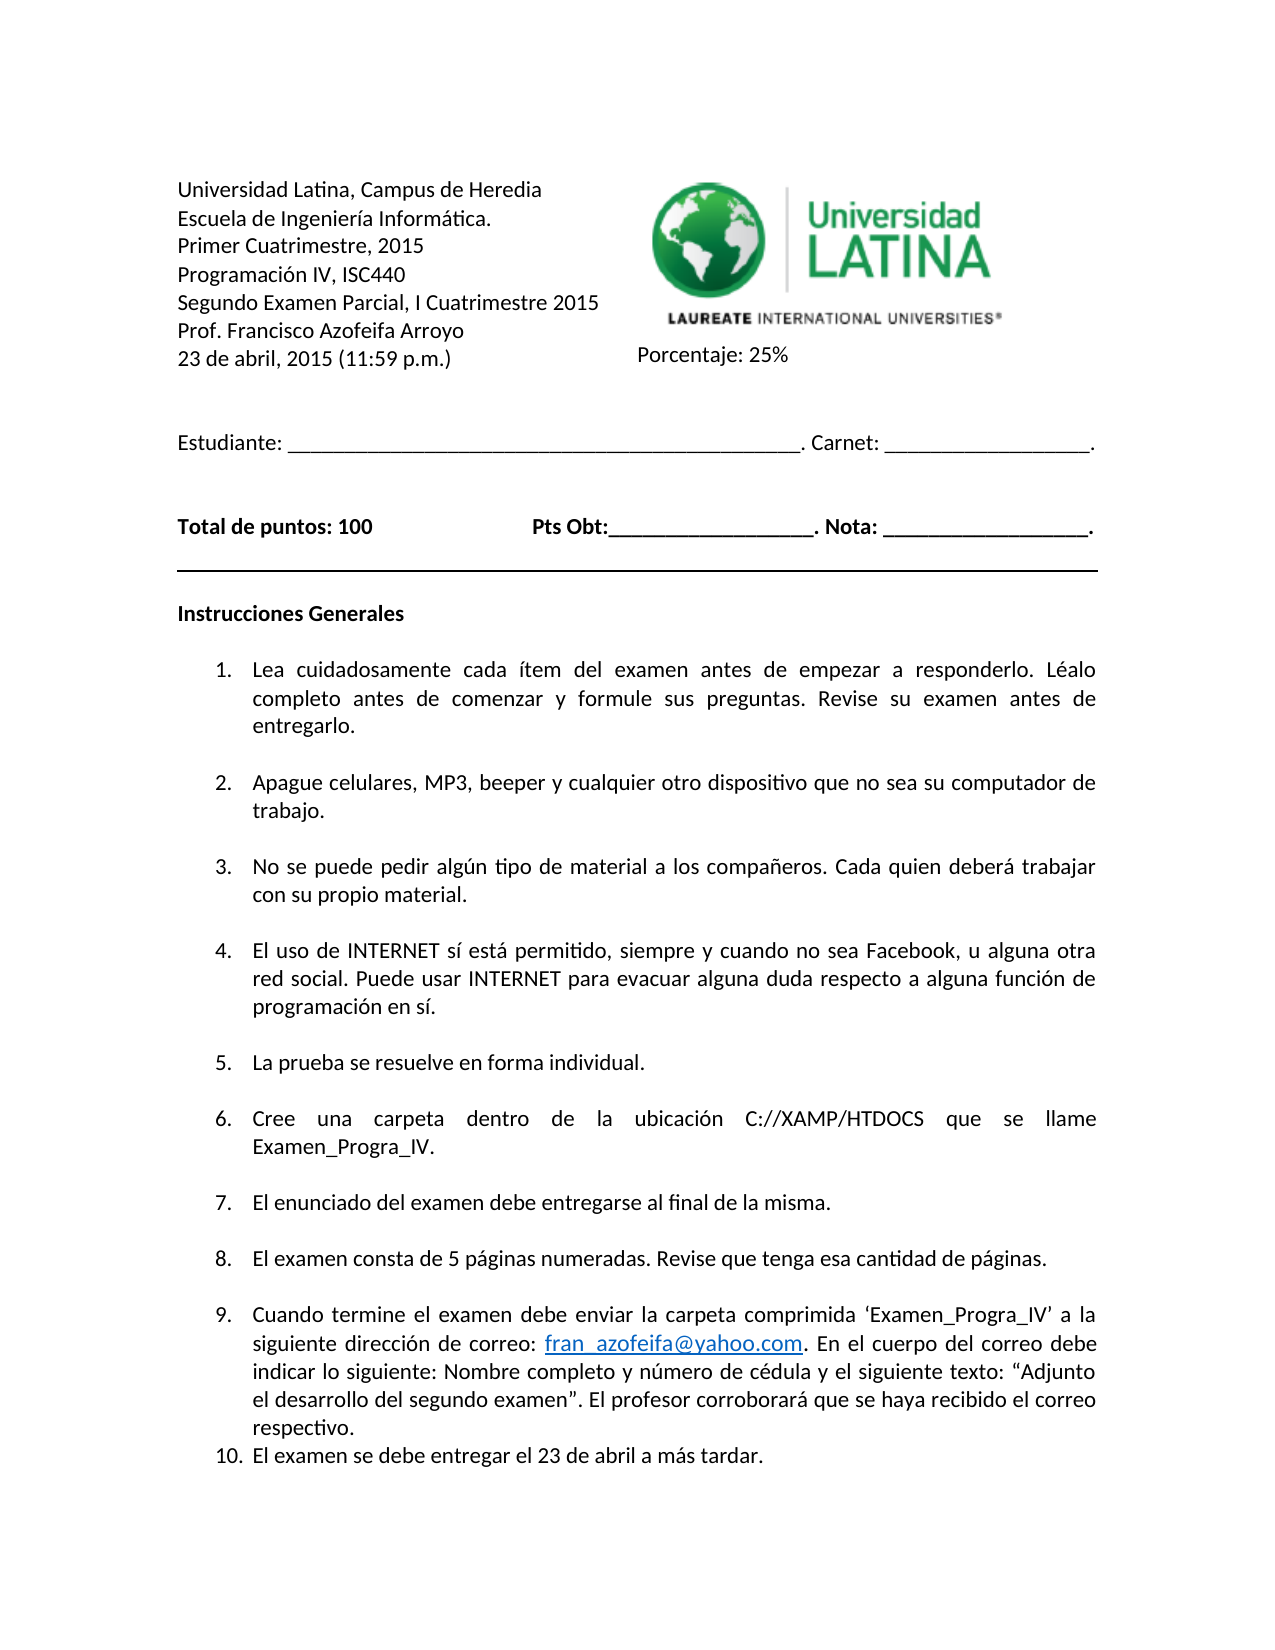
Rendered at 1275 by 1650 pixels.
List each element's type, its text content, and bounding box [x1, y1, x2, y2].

list Cree una carpeta dentro de la ubicación C://XAMP/HTDOCS que se llame Examen_Progra_IV. [215, 1104, 1098, 1160]
picture [637, 175, 1012, 340]
text Instrucciones Generales [177, 599, 1098, 628]
table_header Universidad Latina, Campus de Heredia Escuela de Ingeniería Informática. Primer Cuatrimestre, 2015 Programación IV, ISC440 Segundo Examen Parcial, I Cuatrimestre 2015 Prof. Francisco Azofeifa Arroyo 23 de abril, 2015 (11:59 p.m.) [166, 176, 626, 372]
list No se puede pedir algún tipo de material a los compañeros. Cada quien deberá trabajar con su propio material. [215, 852, 1098, 908]
list El enunciado del examen debe entregarse al final de la misma. [215, 1188, 1098, 1216]
list El examen consta de 5 páginas numeradas. Revise que tenga esa cantidad de páginas. [215, 1244, 1098, 1272]
text Estudiante: _____________________________________________. Carnet: __________________. [177, 428, 1098, 456]
list Cuando termine el examen debe enviar la carpeta comprimida ‘Examen_Progra_IV’ a la siguiente dirección de correo: fran_azofeifa@yahoo.com. En el cuerpo del correo debe indicar lo siguiente: Nombre completo y número de cédula y el siguiente texto: “Adjunto el desarrollo del segundo examen”. El profesor corroborará que se haya recibido el correo respectivo. [215, 1300, 1098, 1441]
table_header Porcentaje: 25% [626, 176, 1086, 372]
list El uso de INTERNET sí está permitido, siempre y cuando no sea Facebook, u alguna otra red social. Puede usar INTERNET para evacuar alguna duda respecto a alguna función de programación en sí. [215, 936, 1098, 1020]
list La prueba se resuelve en forma individual. [215, 1048, 1098, 1076]
list El examen se debe entregar el 23 de abril a más tardar. [215, 1441, 1098, 1469]
text Total de puntos: 100 Pts Obt:__________________. Nota: __________________. [177, 512, 1098, 540]
list Lea cuidadosamente cada ítem del examen antes de empezar a responderlo. Léalo completo antes de comenzar y formule sus preguntas. Revise su examen antes de entregarlo. [215, 656, 1098, 740]
list Apague celulares, MP3, beeper y cualquier otro dispositivo que no sea su computador de trabajo. [215, 768, 1098, 824]
